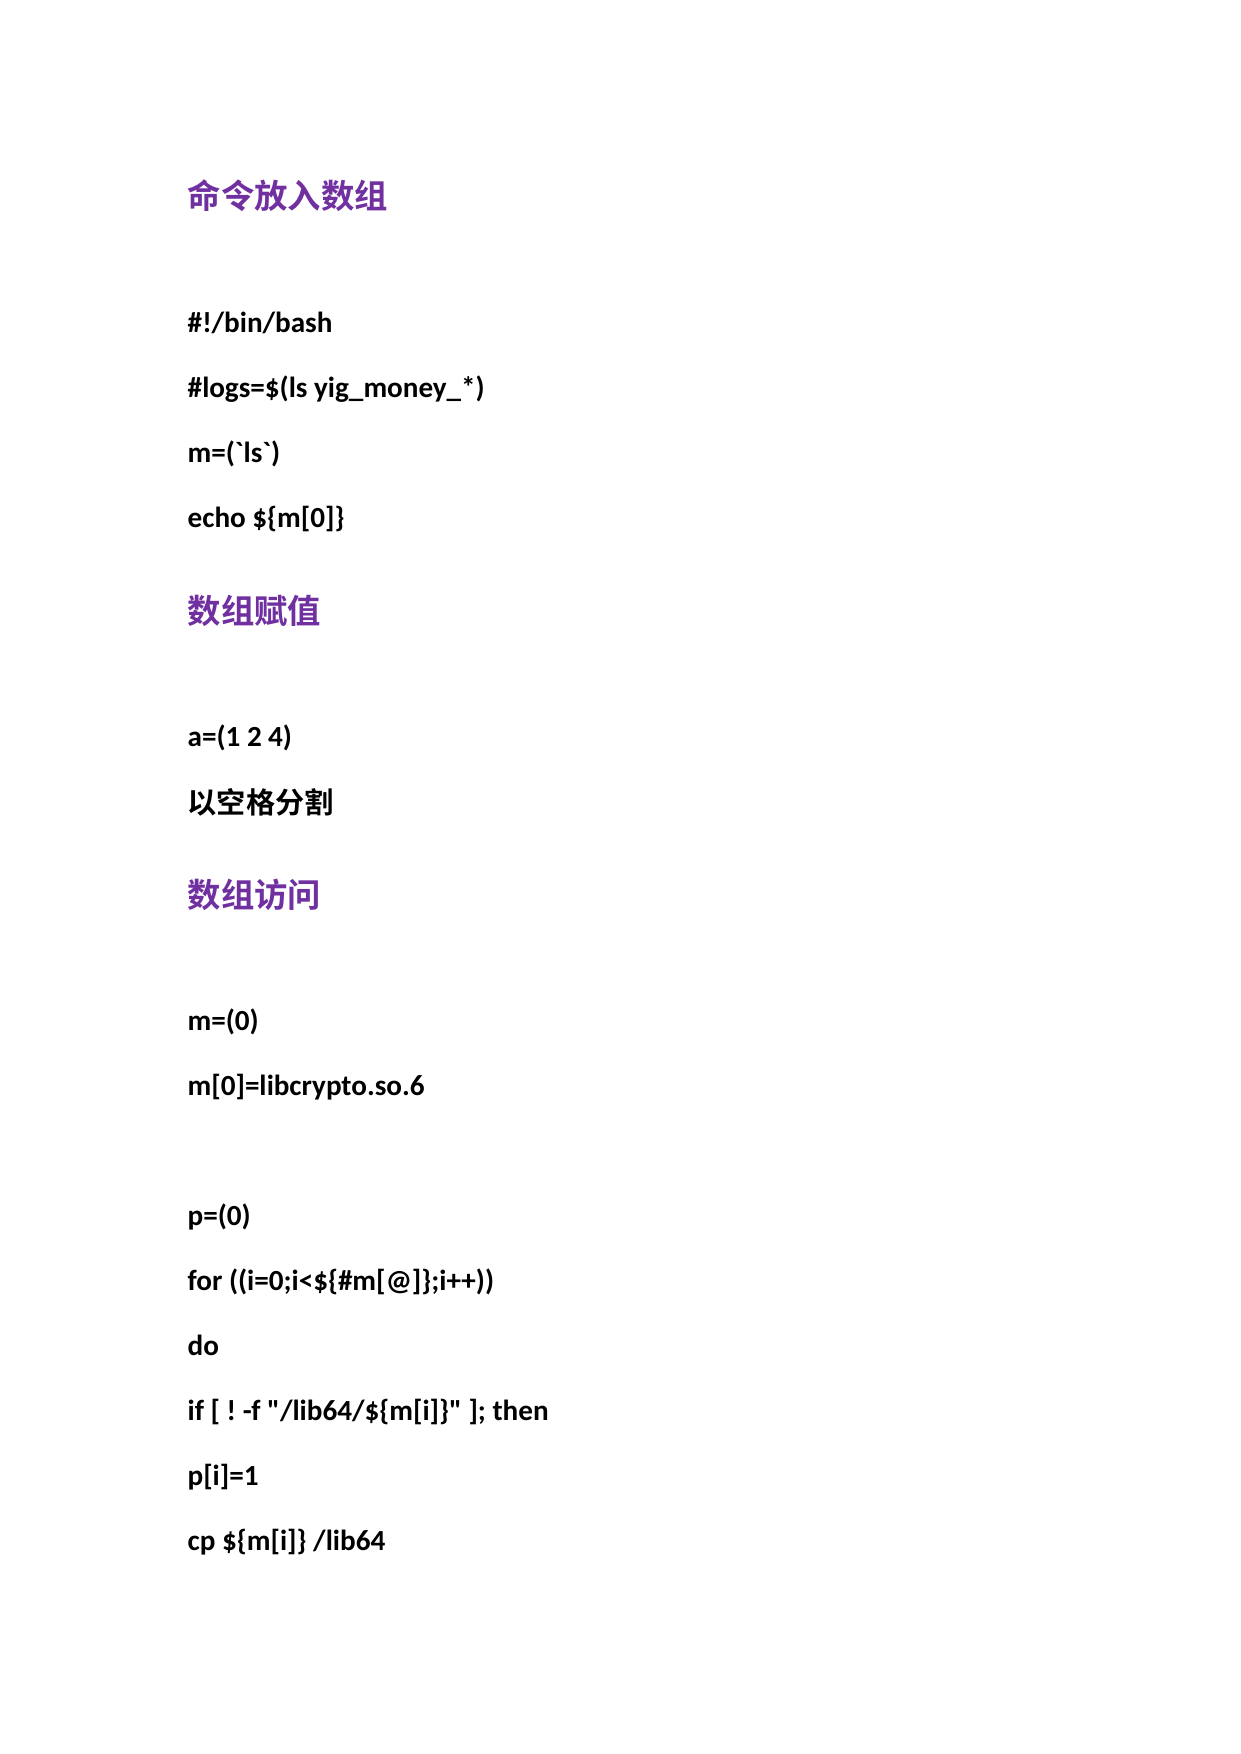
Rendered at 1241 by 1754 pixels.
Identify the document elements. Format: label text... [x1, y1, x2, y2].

text do [187, 1313, 1053, 1378]
subtitle 数组访问 [187, 861, 1053, 926]
text 以空格分割 [187, 768, 1053, 833]
text #logs=$(ls yig_money_*) [187, 354, 1053, 419]
text for ((i=0;i<${#m[@]};i++)) [187, 1248, 1053, 1313]
text cp ${m[i]} /lib64 [187, 1508, 1053, 1573]
text echo ${m[0]} [187, 484, 1053, 549]
text a=(1 2 4) [187, 703, 1053, 768]
text m=(`ls`) [187, 419, 1053, 484]
text #!/bin/bash [187, 289, 1053, 354]
subtitle 命令放入数组 [187, 162, 1053, 227]
text if [ ! -f "/lib64/${m[i]}" ]; then [187, 1378, 1053, 1443]
text m[0]=libcrypto.so.6 [187, 1053, 1053, 1118]
subtitle 数组赋值 [187, 576, 1053, 641]
text p[i]=1 [187, 1443, 1053, 1508]
text m=(0) [187, 988, 1053, 1053]
text p=(0) [187, 1183, 1053, 1248]
